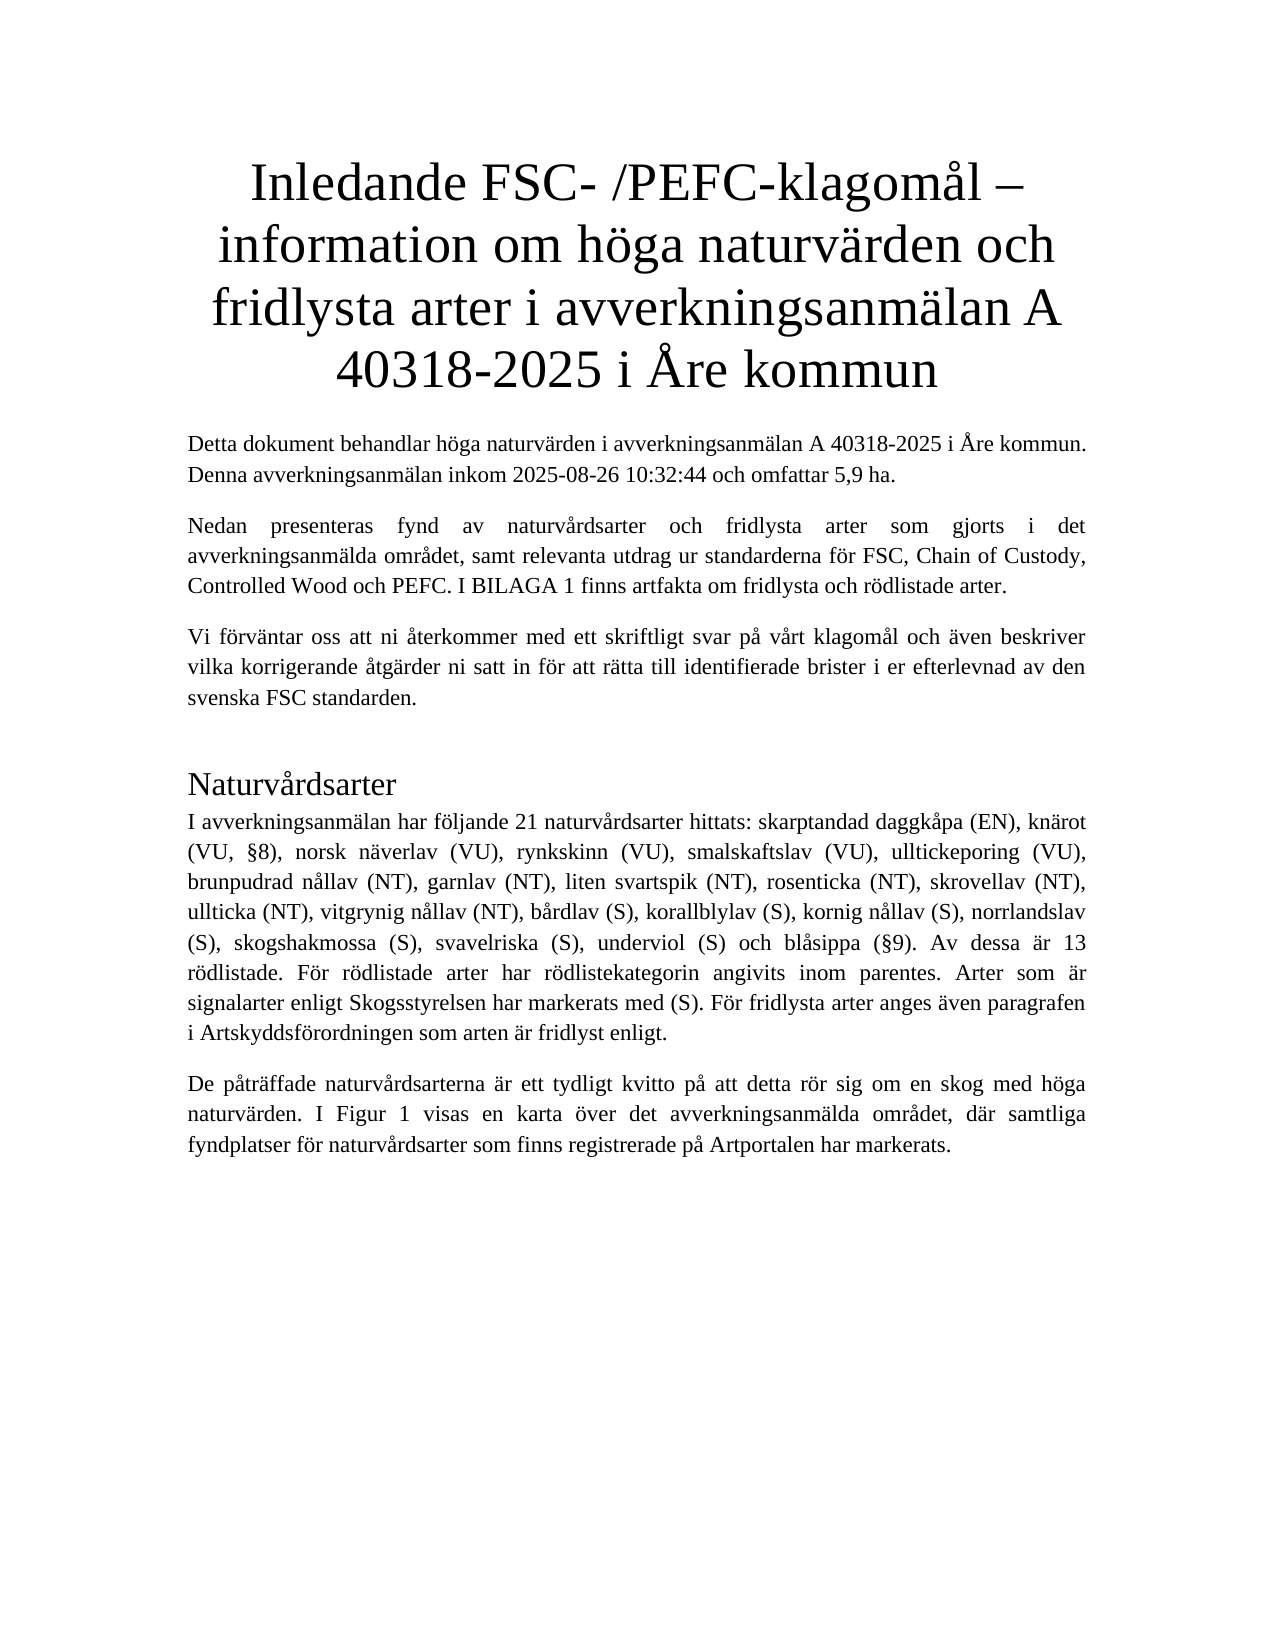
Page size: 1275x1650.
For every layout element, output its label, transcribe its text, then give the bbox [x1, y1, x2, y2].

text Nedan presenteras fynd av naturvårdsarter och fridlysta arter som gjorts i det avverkningsanmälda området, samt relevanta utdrag ur standarderna för FSC, Chain of Custody, Controlled Wood och PEFC. I BILAGA 1 finns artfakta om fridlysta och rödlistade arter. [187, 512, 1087, 598]
text I avverkningsanmälan har följande 21 naturvårdsarter hittats: skarptandad daggkåpa (EN), knärot (VU, §8), norsk näverlav (VU), rynkskinn (VU), smalskaftslav (VU), ulltickeporing (VU), brunpudrad nållav (NT), garnlav (NT), liten svartspik (NT), rosenticka (NT), skrovellav (NT), ullticka (NT), vitgrynig nållav (NT), bårdlav (S), korallblylav (S), kornig nållav (S), norrlandslav (S), skogshakmossa (S), svavelriska (S), underviol (S) och blåsippa (§9). Av dessa är 13 rödlistade. För rödlistade arter har rödlistekategorin angivits inom parentes. Arter som är signalarter enligt Skogsstyrelsen har markerats med (S). För fridlysta arter anges även paragrafen i Artskyddsförordningen som arten är fridlyst enligt. [187, 808, 1087, 1046]
subtitle Naturvårdsarter [187, 764, 1087, 802]
text De påträffade naturvårdsarterna är ett tydligt kvitto på att detta rör sig om en skog med höga naturvärden. I Figur 1 visas en karta över det avverkningsanmälda området, där samtliga fyndplatser för naturvårdsarter som finns registrerade på Artportalen har markerats. [187, 1070, 1087, 1157]
title Inledande FSC- /PEFC-klagomål – information om höga naturvärden och fridlysta arter i avverkningsanmälan A 40318-2025 i Åre kommun [187, 150, 1087, 399]
text Detta dokument behandlar höga naturvärden i avverkningsanmälan A 40318-2025 i Åre kommun. Denna avverkningsanmälan inkom 2025-08-26 10:32:44 och omfattar 5,9 ha. [187, 430, 1087, 487]
text Vi förväntar oss att ni återkommer med ett skriftligt svar på vårt klagomål och även beskriver vilka korrigerande åtgärder ni satt in för att rätta till identifierade brister i er efterlevnad av den svenska FSC standarden. [187, 623, 1087, 710]
